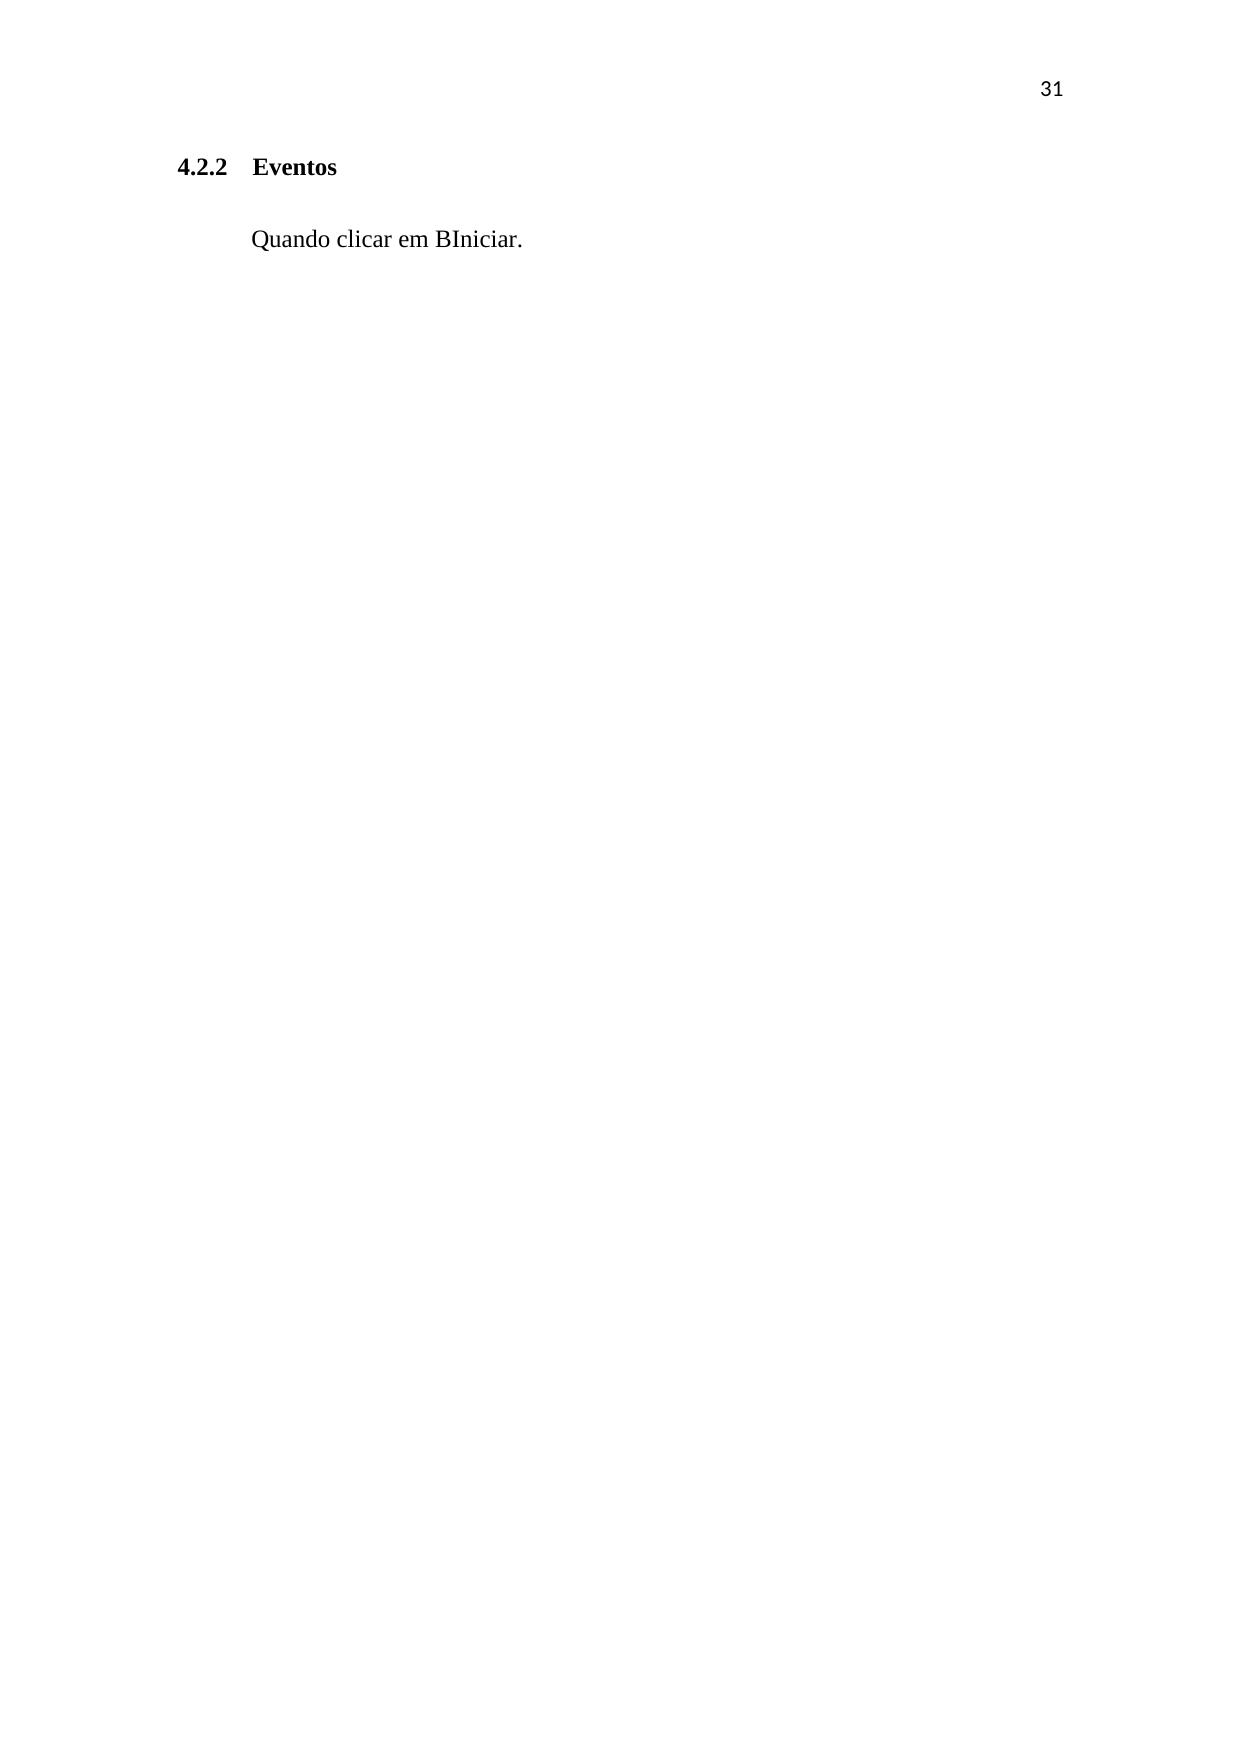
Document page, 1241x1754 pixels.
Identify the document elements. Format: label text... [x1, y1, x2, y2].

text Quando clicar em BIniciar. [177, 224, 1063, 252]
subtitle Eventos [177, 152, 1063, 181]
